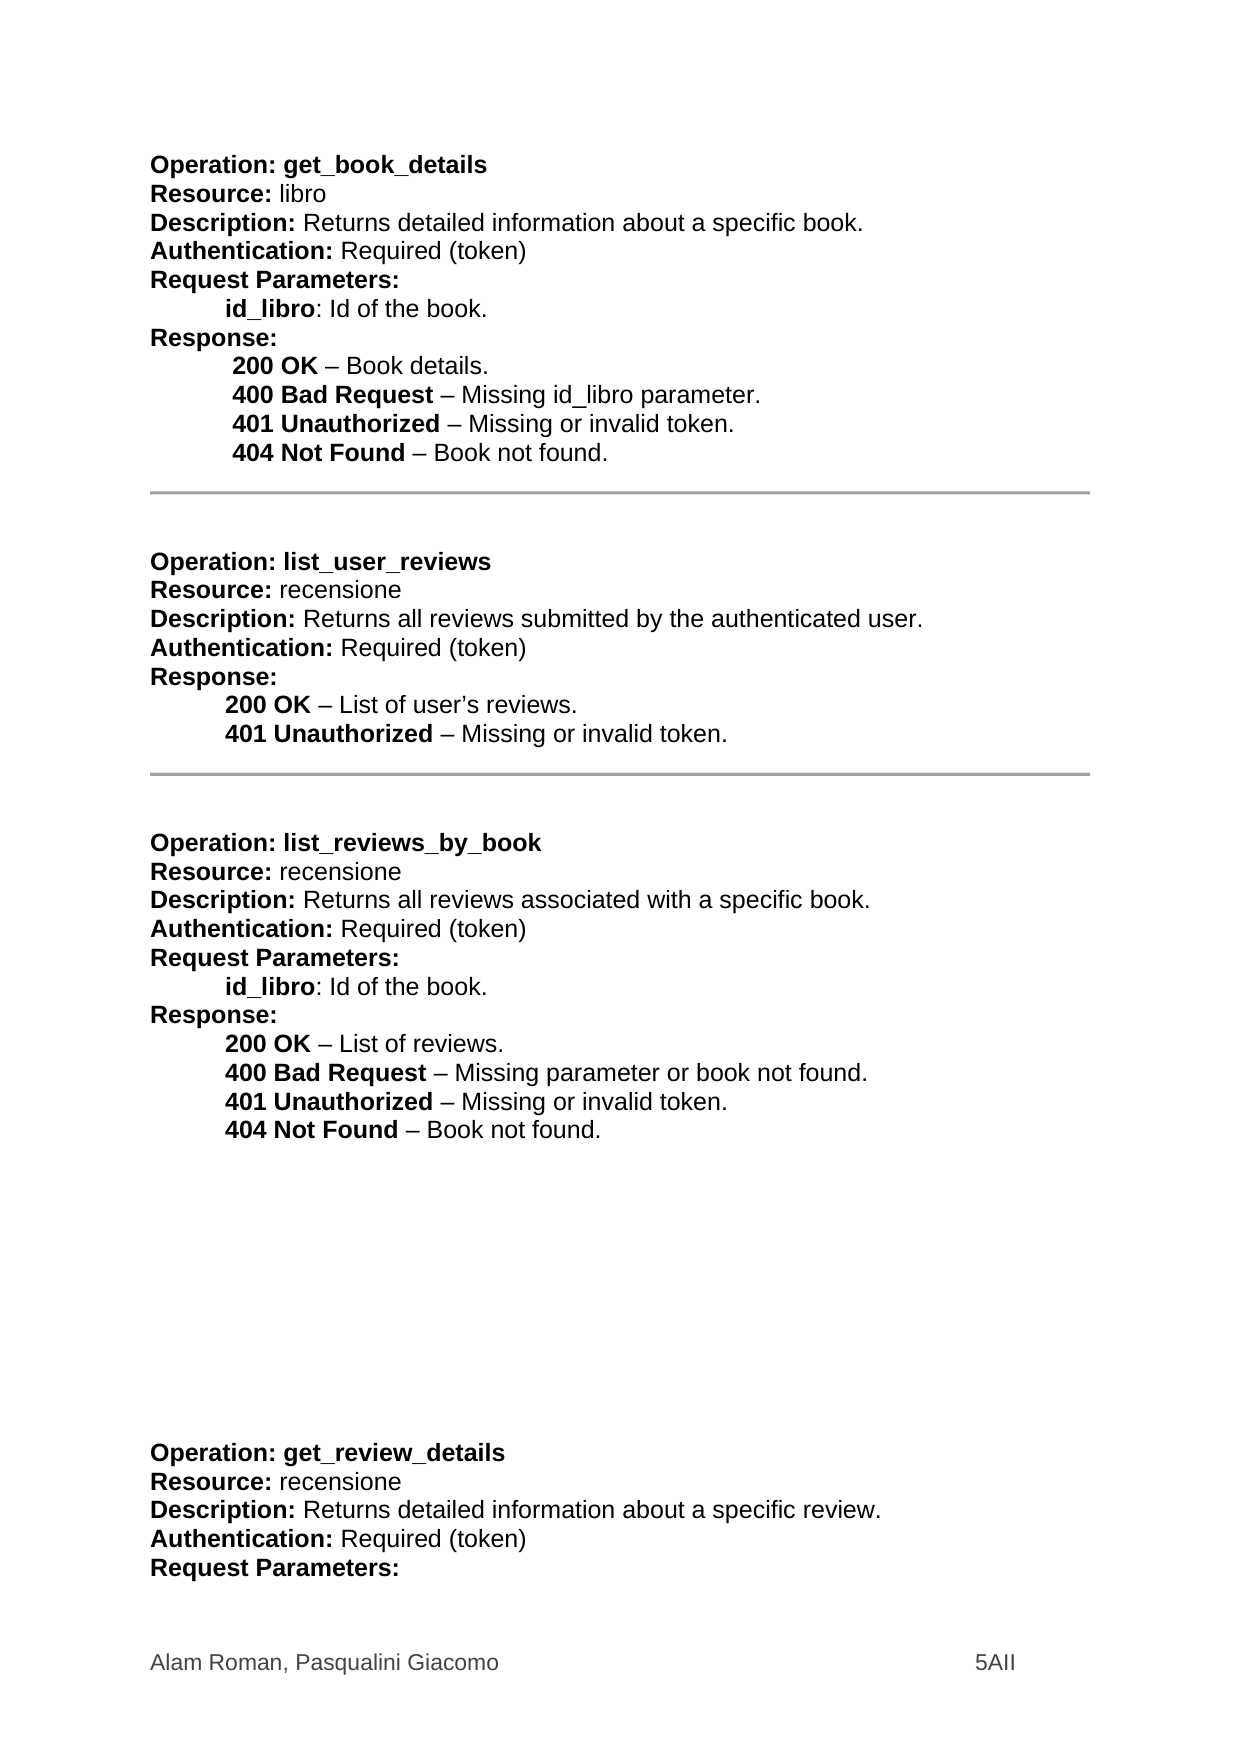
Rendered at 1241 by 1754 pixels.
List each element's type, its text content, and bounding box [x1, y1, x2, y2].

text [150, 1438, 1090, 1582]
text Operation: list_reviews_by_book Resource: recensione Description: Returns all reviews associated with a specific book. Authentication: Required (token) Request Parameters: id_libro: Id of the book. Response: 200 OK – List of reviews. 400 Bad Request – Missing parameter or book not found. 401 Unauthorized – Missing or invalid token. 404 Not Found – Book not found. [150, 828, 1090, 1144]
text Operation: get_book_details Resource: libro Description: Returns detailed information about a specific book. Authentication: Required (token) Request Parameters: id_libro: Id of the book. Response: 200 OK – Book details. 400 Bad Request – Missing id_libro parameter. 401 Unauthorized – Missing or invalid token. 404 Not Found – Book not found. [150, 150, 1090, 466]
text Operation: list_user_reviews Resource: recensione Description: Returns all reviews submitted by the authenticated user. Authentication: Required (token) Response: 200 OK – List of user’s reviews. 401 Unauthorized – Missing or invalid token. [150, 546, 1090, 748]
